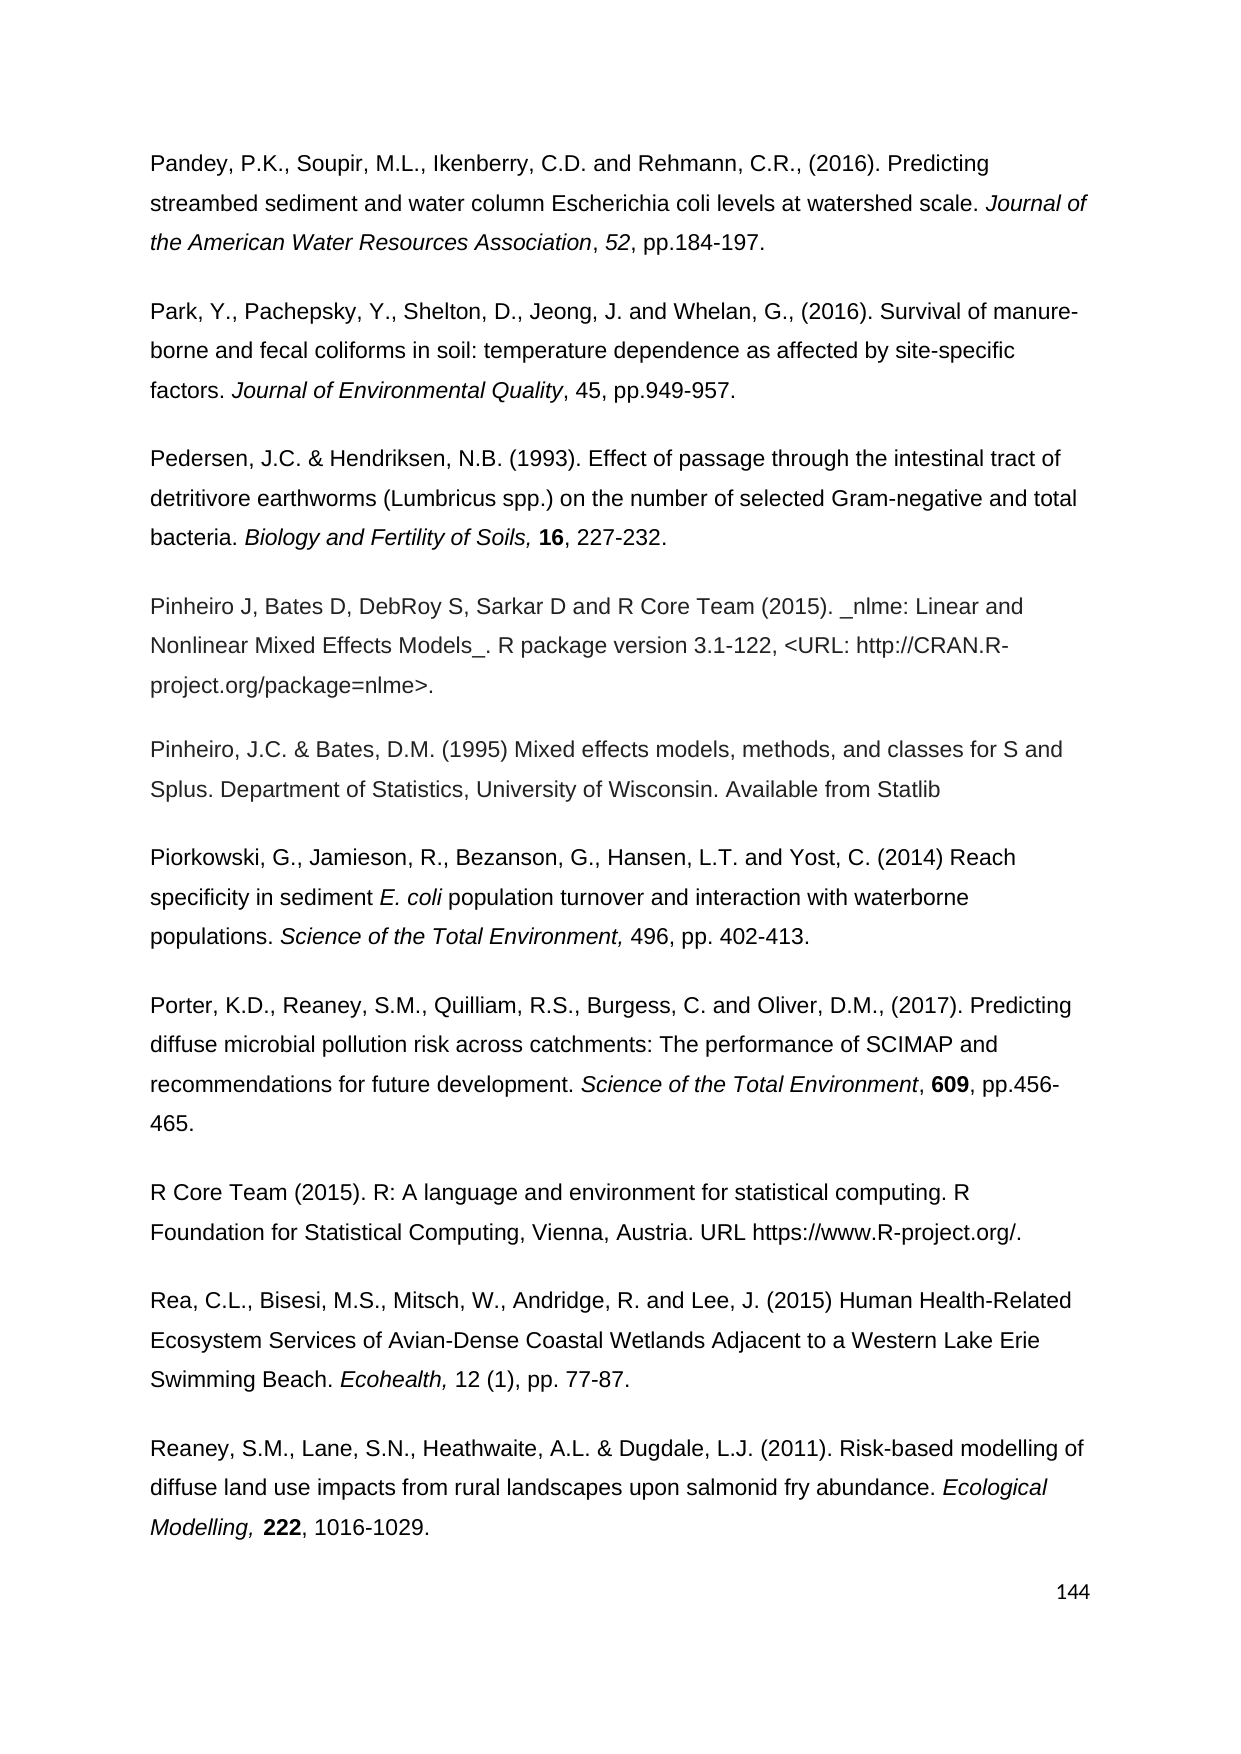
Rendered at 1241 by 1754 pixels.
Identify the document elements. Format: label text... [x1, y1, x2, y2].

text Pinheiro J, Bates D, DebRoy S, Sarkar D and R Core Team (2015). _nlme: Linear and Nonlinear Mixed Effects Models_. R package version 3.1-122, <URL: http://CRAN.R-project.org/package=nlme>. [150, 593, 1090, 698]
text Rea, C.L., Bisesi, M.S., Mitsch, W., Andridge, R. and Lee, J. (2015) Human Health-Related Ecosystem Services of Avian-Dense Coastal Wetlands Adjacent to a Western Lake Erie Swimming Beach. Ecohealth, 12 (1), pp. 77-87. [150, 1287, 1090, 1392]
text Pandey, P.K., Soupir, M.L., Ikenberry, C.D. and Rehmann, C.R., (2016). Predicting streambed sediment and water column Escherichia coli levels at watershed scale. Journal of the American Water Resources Association, 52, pp.184-197. [150, 150, 1090, 255]
text Park, Y., Pachepsky, Y., Shelton, D., Jeong, J. and Whelan, G., (2016). Survival of manure-borne and fecal coliforms in soil: temperature dependence as affected by site-specific factors. Journal of Environmental Quality, 45, pp.949-957. [150, 298, 1090, 403]
text Pinheiro, J.C. & Bates, D.M. (1995) Mixed effects models, methods, and classes for S and Splus. Department of Statistics, University of Wisconsin. Available from Statlib [150, 736, 1090, 802]
text Pedersen, J.C. & Hendriksen, N.B. (1993). Effect of passage through the intestinal tract of detritivore earthworms (Lumbricus spp.) on the number of selected Gram-negative and total bacteria. Biology and Fertility of Soils, 16, 227-232. [150, 445, 1090, 551]
text Reaney, S.M., Lane, S.N., Heathwaite, A.L. & Dugdale, L.J. (2011). Risk-based modelling of diffuse land use impacts from rural landscapes upon salmonid fry abundance. Ecological Modelling, 222, 1016-1029. [150, 1435, 1090, 1540]
text R Core Team (2015). R: A language and environment for statistical computing. R Foundation for Statistical Computing, Vienna, Austria. URL https://www.R-project.org/. [150, 1179, 1090, 1245]
text Porter, K.D., Reaney, S.M., Quilliam, R.S., Burgess, C. and Oliver, D.M., (2017). Predicting diffuse microbial pollution risk across catchments: The performance of SCIMAP and recommendations for future development. Science of the Total Environment, 609, pp.456-465. [150, 992, 1090, 1137]
text Piorkowski, G., Jamieson, R., Bezanson, G., Hansen, L.T. and Yost, C. (2014) Reach specificity in sediment E. coli population turnover and interaction with waterborne populations. Science of the Total Environment, 496, pp. 402-413. [150, 844, 1090, 950]
